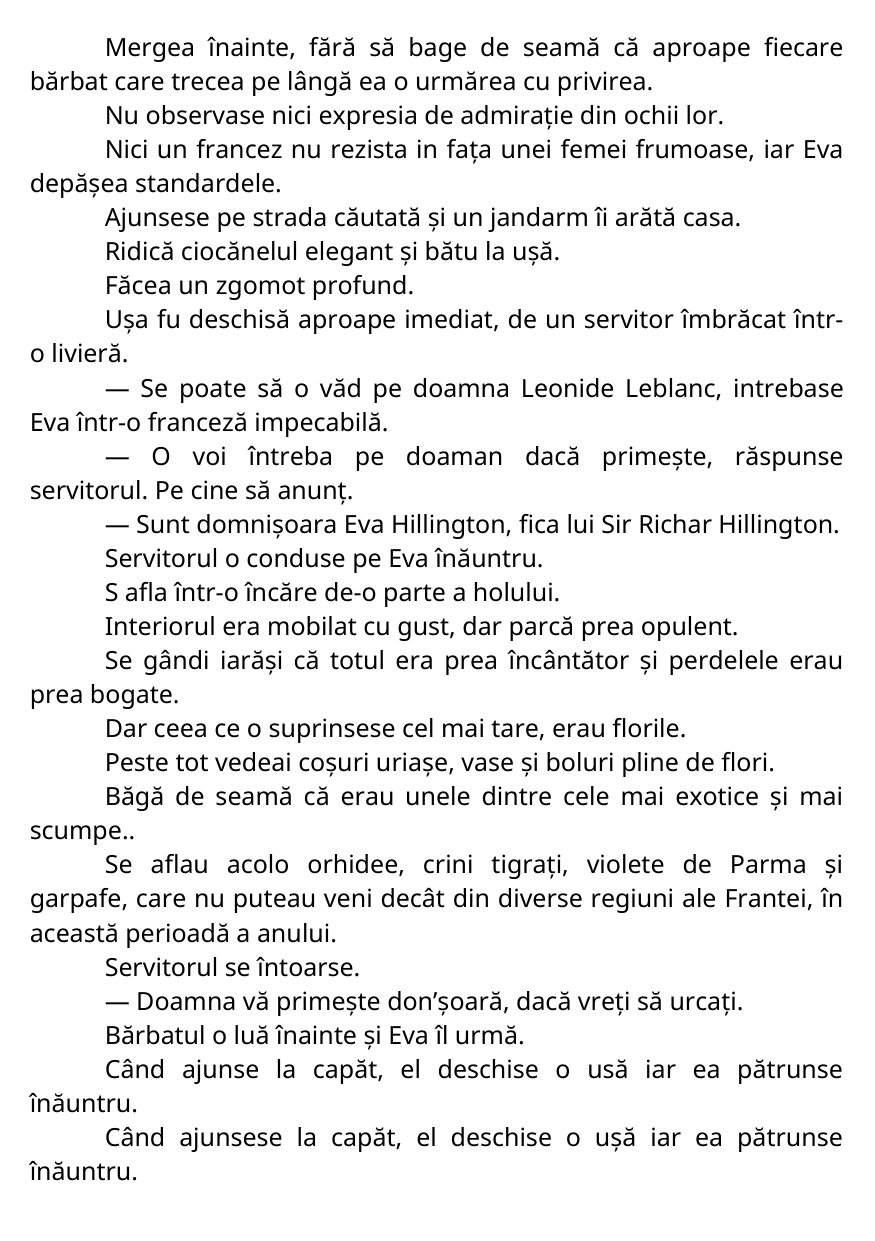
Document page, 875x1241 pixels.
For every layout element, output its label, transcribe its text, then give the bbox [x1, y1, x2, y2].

text Ridică ciocănelul elegant şi bătu la uşă. [29, 234, 844, 268]
text Nici un francez nu rezista in faţa unei femei frumoase, iar Eva depăşea standardele. [29, 132, 844, 200]
text Nu observase nici expresia de admiraţie din ochii lor. [29, 98, 844, 132]
text S afla într-o încăre de-o parte a holului. [29, 574, 844, 609]
text Bărbatul o luă înainte şi Eva îl urmă. [29, 1017, 844, 1051]
text Ajunsese pe strada căutată şi un jandarm îi arătă casa. [29, 200, 844, 234]
text Dar ceea ce o suprinsese cel mai tare, erau florile. [29, 711, 844, 745]
text — Se poate să o văd pe doamna Leonide Leblanc, intrebase Eva într-o franceză impecabilă. [29, 370, 844, 438]
text Mergea înainte, fără să bage de seamă că aproape fiecare bărbat care trecea pe lângă ea o urmărea cu privirea. [29, 29, 844, 98]
text Interiorul era mobilat cu gust, dar parcă prea opulent. [29, 609, 844, 643]
text Băgă de seamă că erau unele dintre cele mai exotice şi mai scumpe.. [29, 779, 844, 847]
text — Doamna vă primeşte don’şoară, dacă vreţi să urcaţi. [29, 983, 844, 1017]
text Peste tot vedeai coşuri uriaşe, vase şi boluri pline de flori. [29, 745, 844, 779]
text — Sunt domnişoara Eva Hillington, fica lui Sir Richar Hillington. [29, 506, 844, 541]
text Se gândi iarăşi că totul era prea încântător şi perdelele erau prea bogate. [29, 643, 844, 711]
text Când ajunsese la capăt, el deschise o uşă iar ea pătrunse înăuntru. [29, 1119, 844, 1188]
text Servitorul o conduse pe Eva înăuntru. [29, 541, 844, 574]
text Servitorul se întoarse. [29, 949, 844, 983]
text Făcea un zgomot profund. [29, 268, 844, 302]
text Uşa fu deschisă aproape imediat, de un servitor îmbrăcat într-o livieră. [29, 302, 844, 370]
text Când ajunse la capăt, el deschise o usă iar ea pătrunse înăuntru. [29, 1051, 844, 1119]
text Se aflau acolo orhidee, crini tigraţi, violete de Parma şi garpafe, care nu puteau veni decât din diverse regiuni ale Frantei, în această perioadă a anului. [29, 847, 844, 949]
text — O voi întreba pe doaman dacă primeşte, răspunse servitorul. Pe cine să anunţ. [29, 438, 844, 506]
